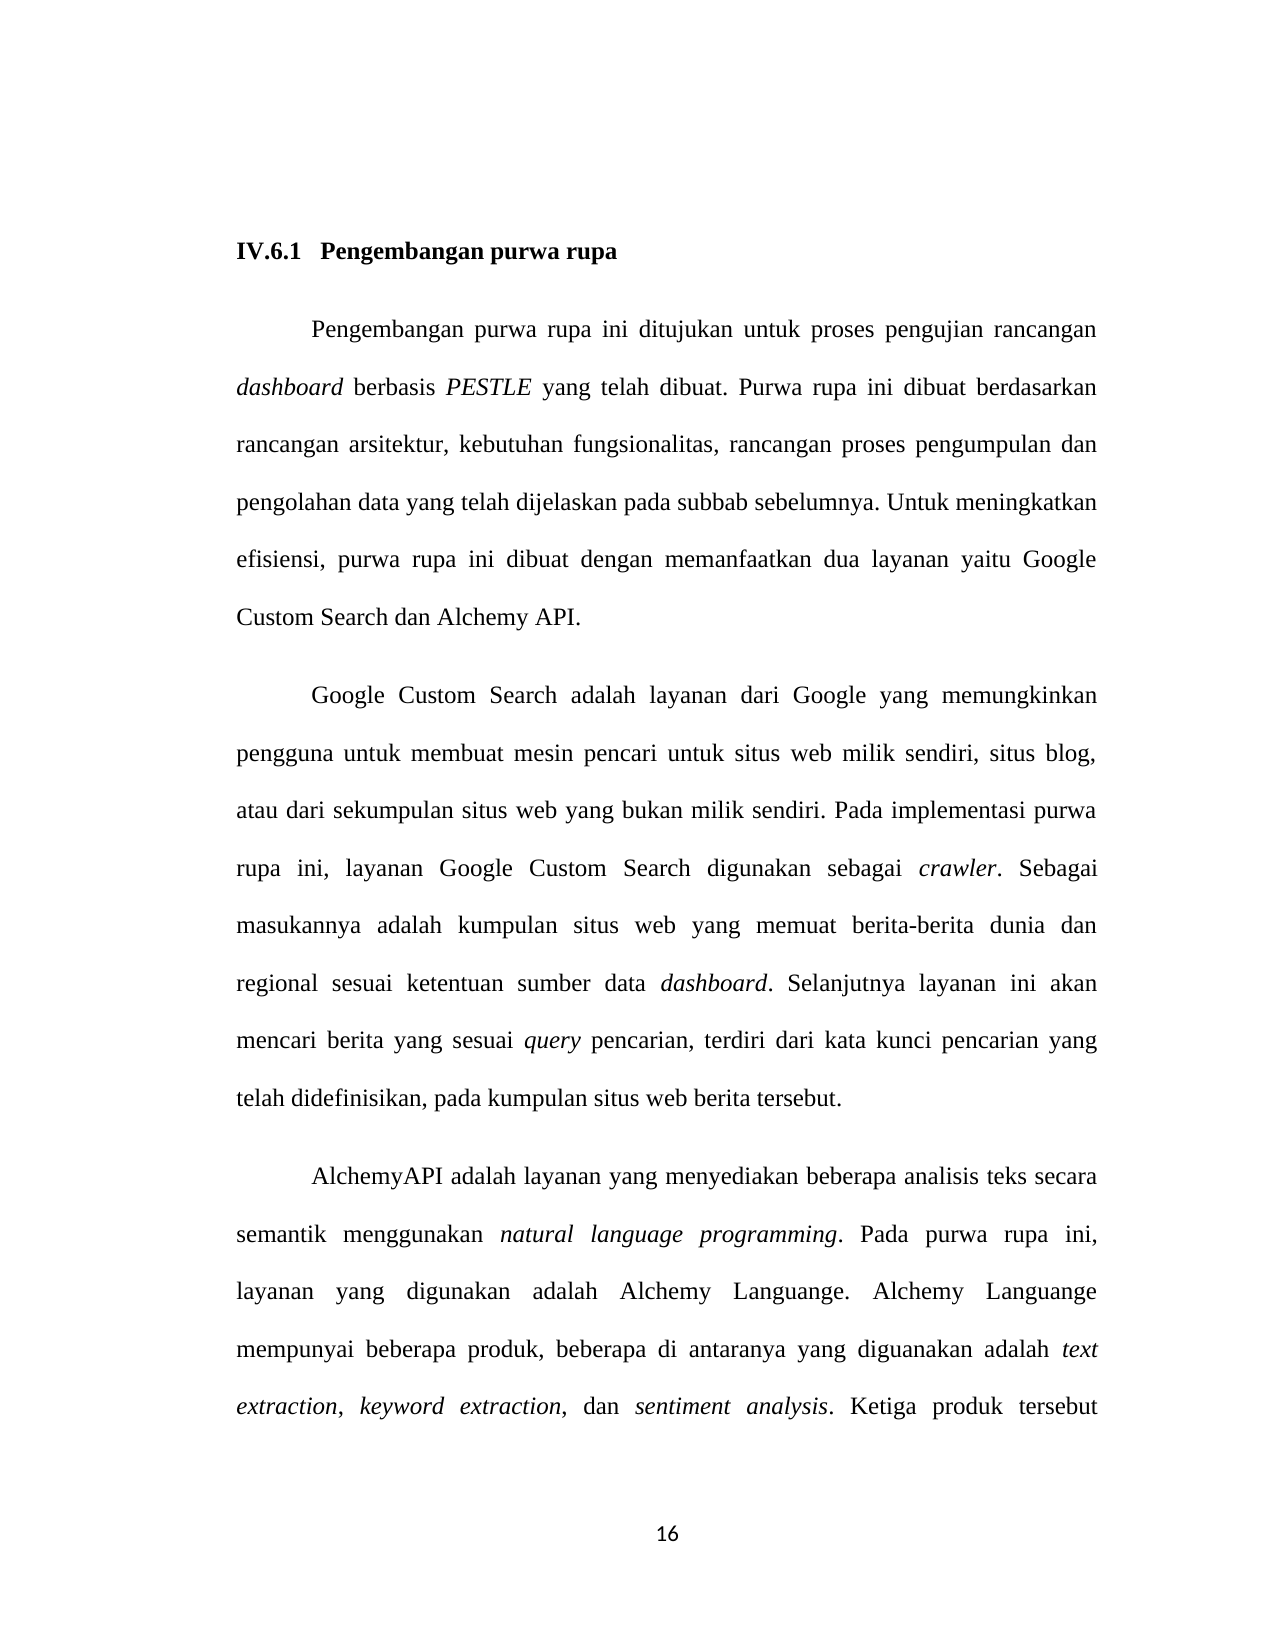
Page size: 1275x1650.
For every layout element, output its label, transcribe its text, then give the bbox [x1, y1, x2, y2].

text Google Custom Search adalah layanan dari Google yang memungkinkan pengguna untuk membuat mesin pencari untuk situs web milik sendiri, situs blog, atau dari sekumpulan situs web yang bukan milik sendiri. Pada implementasi purwa rupa ini, layanan Google Custom Search digunakan sebagai crawler. Sebagai masukannya adalah kumpulan situs web yang memuat berita-berita dunia dan regional sesuai ketentuan sumber data dashboard. Selanjutnya layanan ini akan mencari berita yang sesuai query pencarian, terdiri dari kata kunci pencarian yang telah didefinisikan, pada kumpulan situs web berita tersebut. [236, 680, 1098, 1112]
text Pengembangan purwa rupa ini ditujukan untuk proses pengujian rancangan dashboard berbasis PESTLE yang telah dibuat. Purwa rupa ini dibuat berdasarkan rancangan arsitektur, kebutuhan fungsionalitas, rancangan proses pengumpulan dan pengolahan data yang telah dijelaskan pada subbab sebelumnya. Untuk meningkatkan efisiensi, purwa rupa ini dibuat dengan memanfaatkan dua layanan yaitu Google Custom Search dan Alchemy API. [236, 314, 1098, 631]
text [236, 1161, 1098, 1420]
list Pengembangan purwa rupa [236, 236, 1098, 265]
